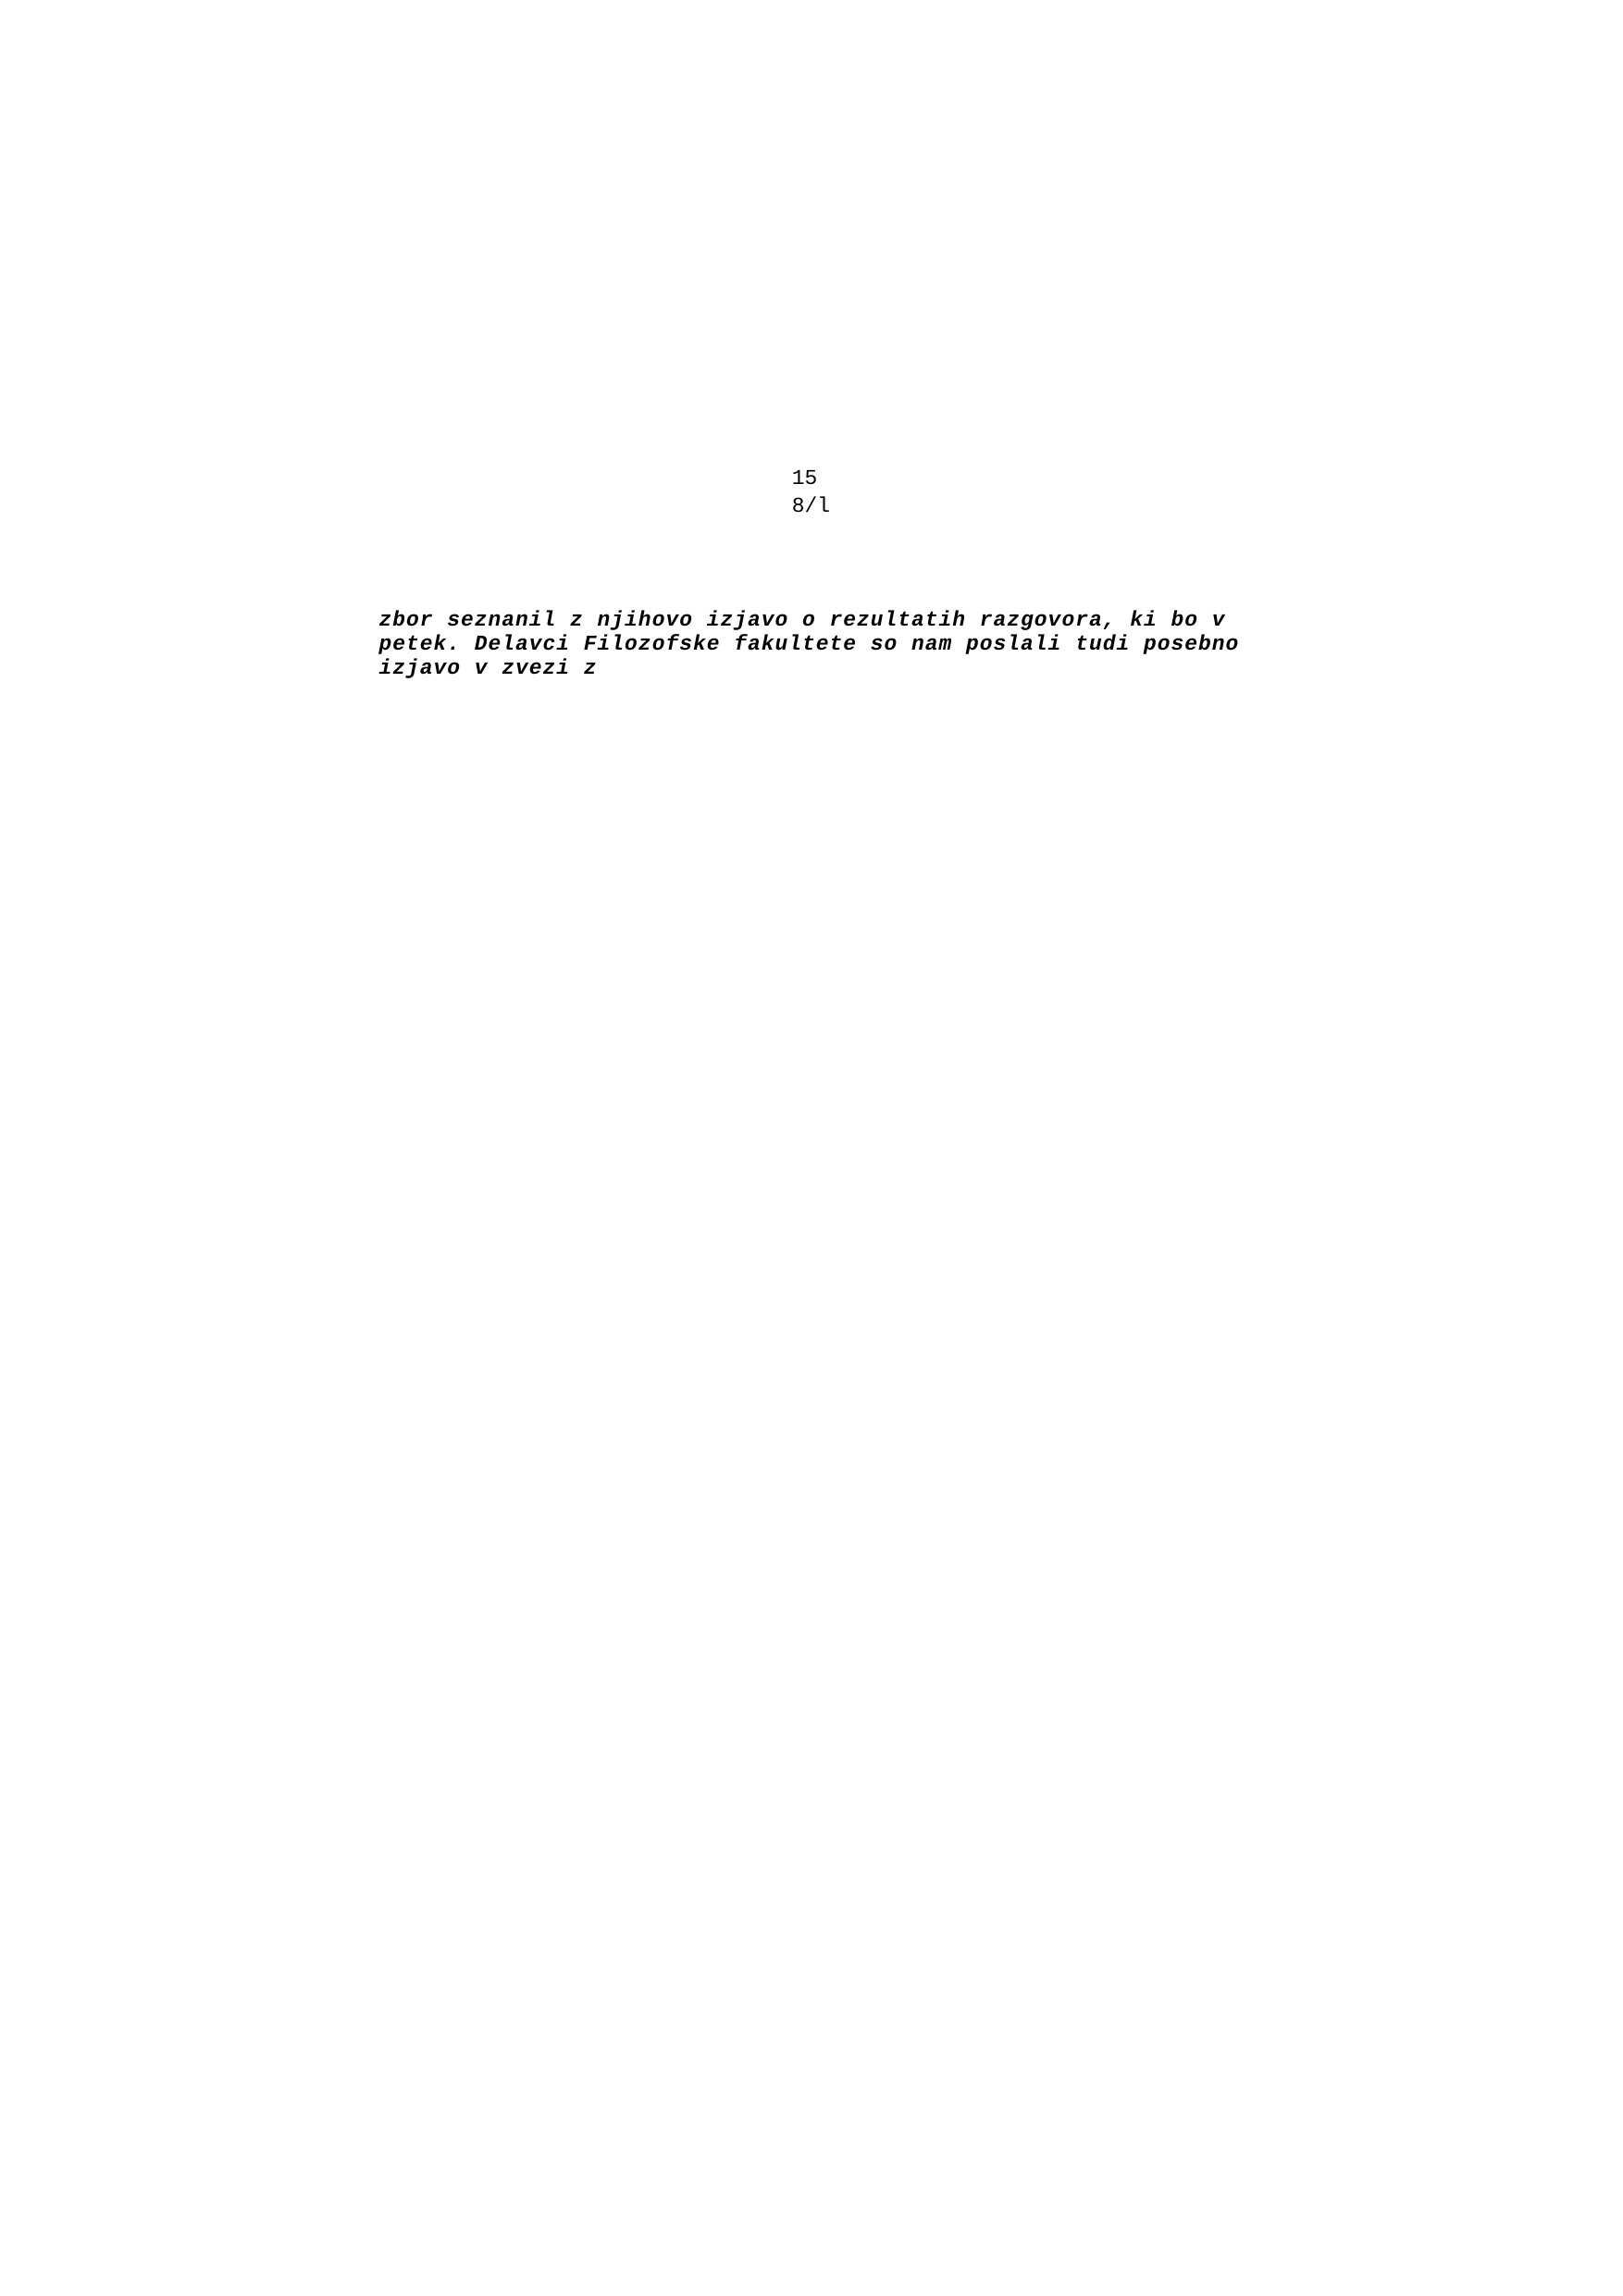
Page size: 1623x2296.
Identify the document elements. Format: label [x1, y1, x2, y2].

text [378, 609, 1275, 680]
